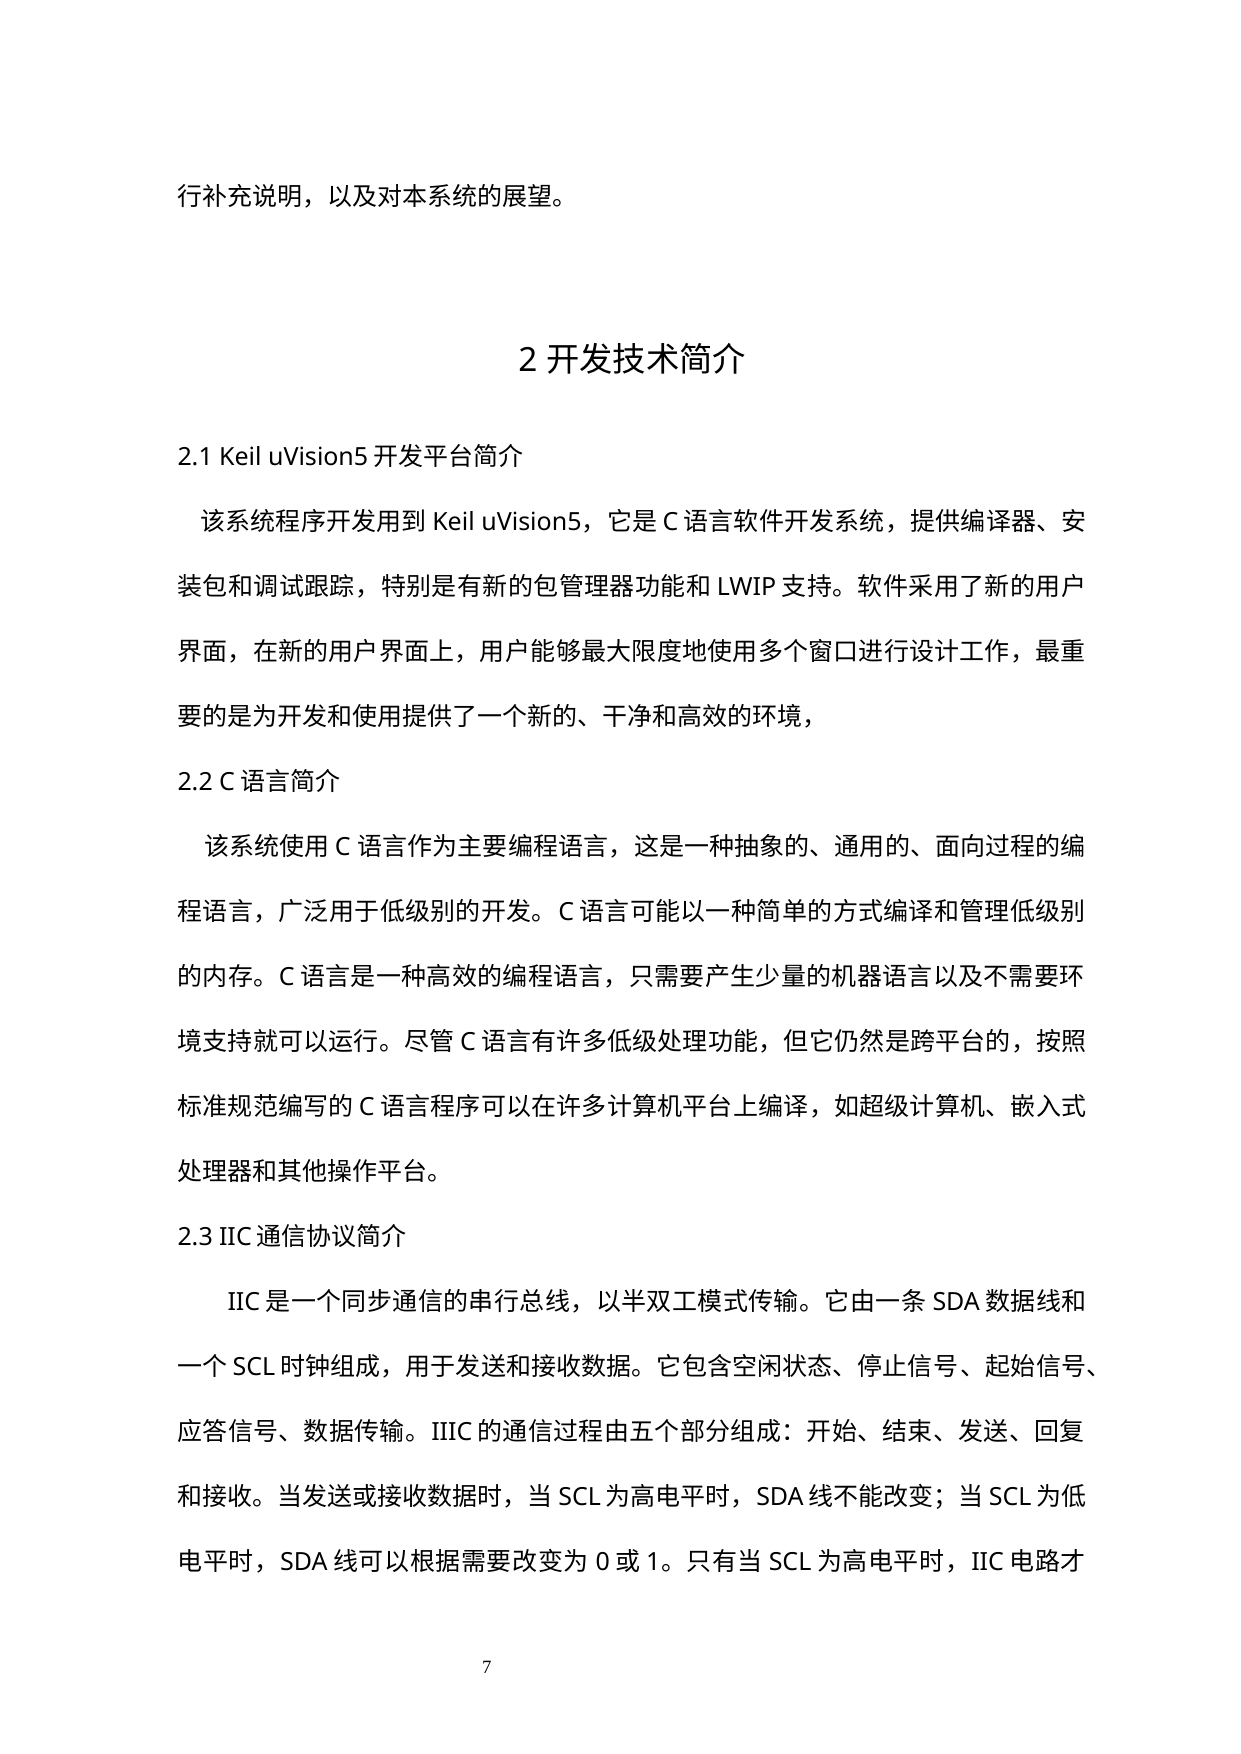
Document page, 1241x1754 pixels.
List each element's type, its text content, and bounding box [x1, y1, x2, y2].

text 该系统使用C 语言作为主要编程语言，这是一种抽象的、通用的、面向过程的编程语言，广泛用于低级别的开发。C语言可能以一种简单的方式编译和管理低级别的内存。C语言是一种高效的编程语言，只需要产生少量的机器语言以及不需要环境支持就可以运行。尽管C语言有许多低级处理功能，但它仍然是跨平台的，按照标准规范编写的C语言程序可以在许多计算机平台上编译，如超级计算机、嵌入式处理器和其他操作平台。 [177, 812, 1087, 1202]
text 该系统程序开发用到Keil uVision5，它是C语言软件开发系统，提供编译器、安装包和调试跟踪，特别是有新的包管理器功能和LWIP支持。软件采用了新的用户界面，在新的用户界面上，用户能够最大限度地使用多个窗口进行设计工作，最重要的是为开发和使用提供了一个新的、干净和高效的环境， [177, 487, 1087, 747]
text 第七章：总结与展望。本章对系统的整体功能和内容进行总体，同时对不足进行补充说明，以及对本系统的展望。 [177, 162, 1087, 227]
subtitle 2.2 C语言简介 [177, 747, 1087, 812]
subtitle 2.1 Keil uVision5开发平台简介 [177, 422, 1087, 487]
text 2 开发技术简介 [177, 324, 1087, 389]
text 2.3 IIC通信协议简介 [177, 1202, 1087, 1267]
